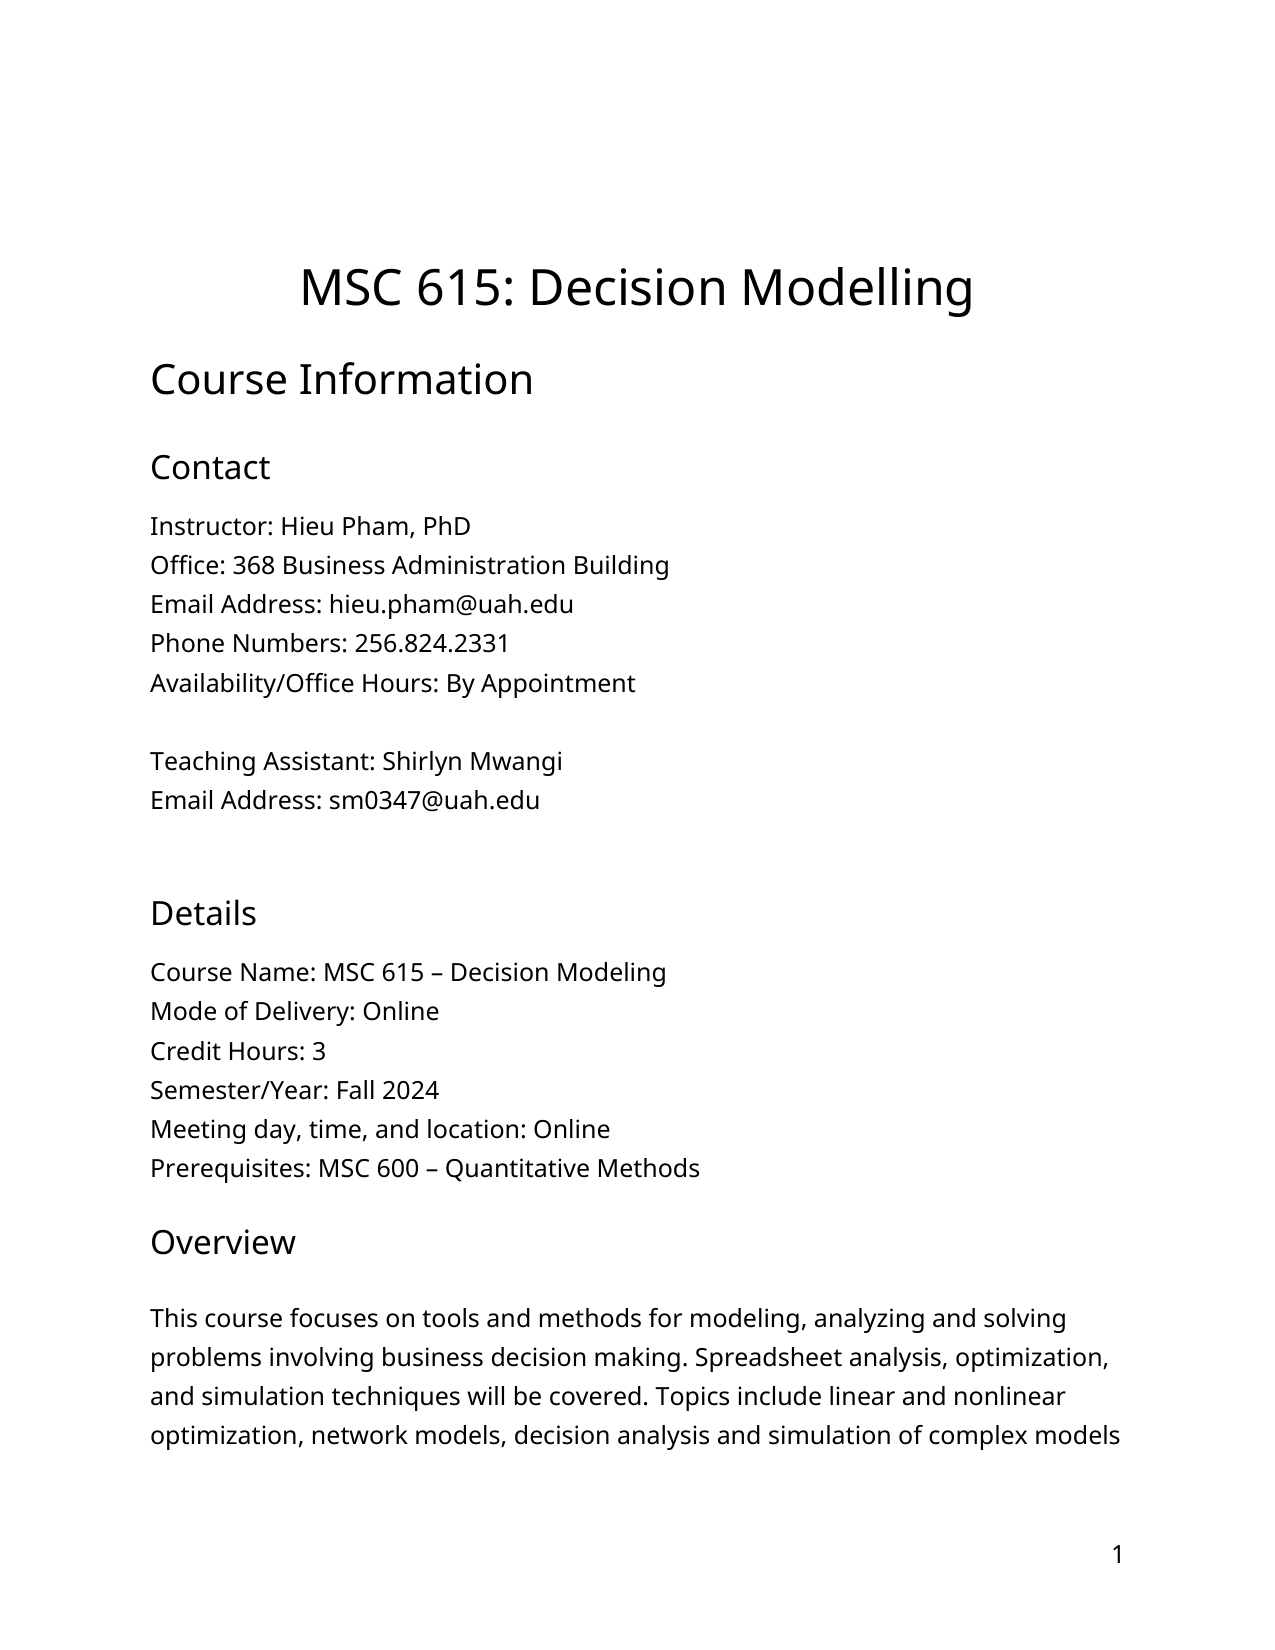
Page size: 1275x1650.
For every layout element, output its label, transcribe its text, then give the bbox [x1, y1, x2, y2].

text Instructor: Hieu Pham, PhD [150, 508, 1125, 543]
text Credit Hours: 3 [150, 1033, 1125, 1067]
text Email Address: hieu.pham@uah.edu [150, 587, 1125, 621]
title MSC 615: Decision Modelling [150, 252, 1125, 320]
text Mode of Delivery: Online [150, 994, 1125, 1028]
text Phone Numbers: 256.824.2331 [150, 626, 1125, 660]
text Availability/Office Hours: By Appointment [150, 665, 1125, 699]
text Course Name: MSC 615 – Decision Modeling [150, 955, 1125, 989]
subtitle Course Information [150, 349, 1125, 406]
subtitle Overview [150, 1219, 1125, 1264]
text Prerequisites: MSC 600 – Quantitative Methods [150, 1151, 1125, 1185]
text Office: 368 Business Administration Building [150, 548, 1125, 582]
subtitle Details [150, 890, 1125, 936]
text Teaching Assistant: Shirlyn Mwangi [150, 743, 1125, 778]
text Meeting day, time, and location: Online [150, 1112, 1125, 1146]
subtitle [150, 1300, 1125, 1452]
text Semester/Year: Fall 2024 [150, 1072, 1125, 1106]
subtitle Contact [150, 444, 1125, 489]
text Email Address: sm0347@uah.edu [150, 783, 1125, 817]
